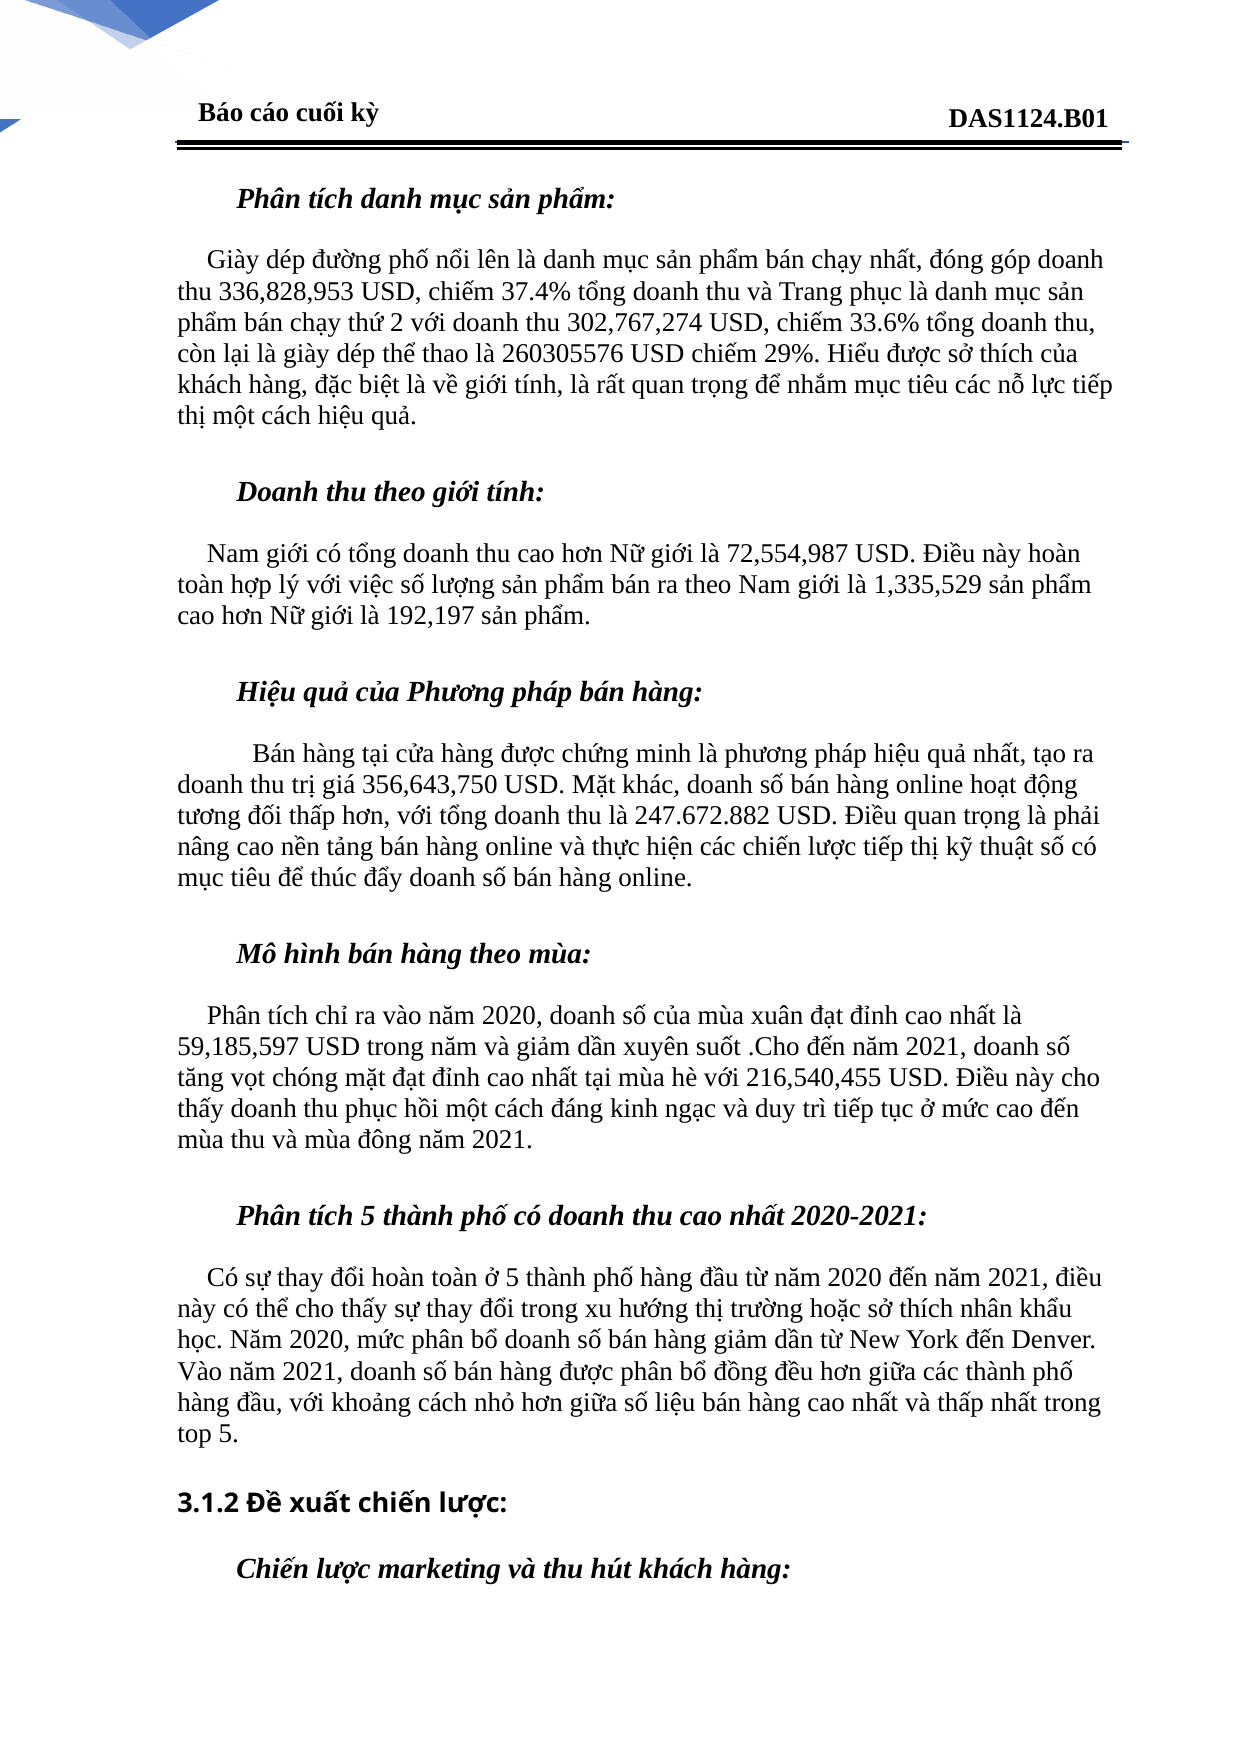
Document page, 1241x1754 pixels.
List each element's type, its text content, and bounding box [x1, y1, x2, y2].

text Phân tích chỉ ra vào năm 2020, doanh số của mùa xuân đạt đỉnh cao nhất là 59,185,597 USD trong năm và giảm dần xuyên suốt .Cho đến năm 2021, doanh số tăng vọt chóng mặt đạt đỉnh cao nhất tại mùa hè với 216,540,455 USD. Điều này cho thấy doanh thu phục hồi một cách đáng kinh ngạc và duy trì tiếp tục ở mức cao đến mùa thu và mùa đông năm 2021. [177, 999, 1122, 1155]
text Nam giới có tổng doanh thu cao hơn Nữ giới là 72,554,987 USD. Điều này hoàn toàn hợp lý với việc số lượng sản phẩm bán ra theo Nam giới là 1,335,529 sản phẩm cao hơn Nữ giới là 192,197 sản phẩm. [177, 537, 1122, 630]
text Bán hàng tại cửa hàng được chứng minh là phương pháp hiệu quả nhất, tạo ra doanh thu trị giá 356,643,750 USD. Mặt khác, doanh số bán hàng online hoạt động tương đối thấp hơn, với tổng doanh thu là 247.672.882 USD. Điều quan trọng là phải nâng cao nền tảng bán hàng online và thực hiện các chiến lược tiếp thị kỹ thuật số có mục tiêu để thúc đẩy doanh số bán hàng online. [177, 737, 1122, 892]
subtitle 3.1.2 Đề xuất chiến lược: [177, 1483, 1122, 1520]
text Có sự thay đổi hoàn toàn ở 5 thành phố hàng đầu từ năm 2020 đến năm 2021, điều này có thể cho thấy sự thay đổi trong xu hướng thị trường hoặc sở thích nhân khẩu học. Năm 2020, mức phân bổ doanh số bán hàng giảm dần từ New York đến Denver. Vào năm 2021, doanh số bán hàng được phân bổ đồng đều hơn giữa các thành phố hàng đầu, với khoảng cách nhỏ hơn giữa số liệu bán hàng cao nhất và thấp nhất trong top 5. [177, 1261, 1122, 1448]
list Doanh thu theo giới tính: [236, 474, 1122, 508]
picture [0, 0, 232, 117]
list Chiến lược marketing và thu hút khách hàng: [236, 1551, 1122, 1585]
list Hiệu quả của Phương pháp bán hàng: [236, 674, 1122, 707]
text Giày dép đường phố nổi lên là danh mục sản phẩm bán chạy nhất, đóng góp doanh thu 336,828,953 USD, chiếm 37.4% tổng doanh thu và Trang phục là danh mục sản phẩm bán chạy thứ 2 với doanh thu 302,767,274 USD, chiếm 33.6% tổng doanh thu, còn lại là giày dép thể thao là 260305576 USD chiếm 29%. Hiểu được sở thích của khách hàng, đặc biệt là về giới tính, là rất quan trọng để nhắm mục tiêu các nỗ lực tiếp thị một cách hiệu quả. [177, 243, 1122, 430]
list Mô hình bán hàng theo mùa: [236, 936, 1122, 970]
list Phân tích 5 thành phố có doanh thu cao nhất 2020-2021: [236, 1198, 1122, 1232]
list Phân tích danh mục sản phẩm: [236, 181, 1122, 214]
